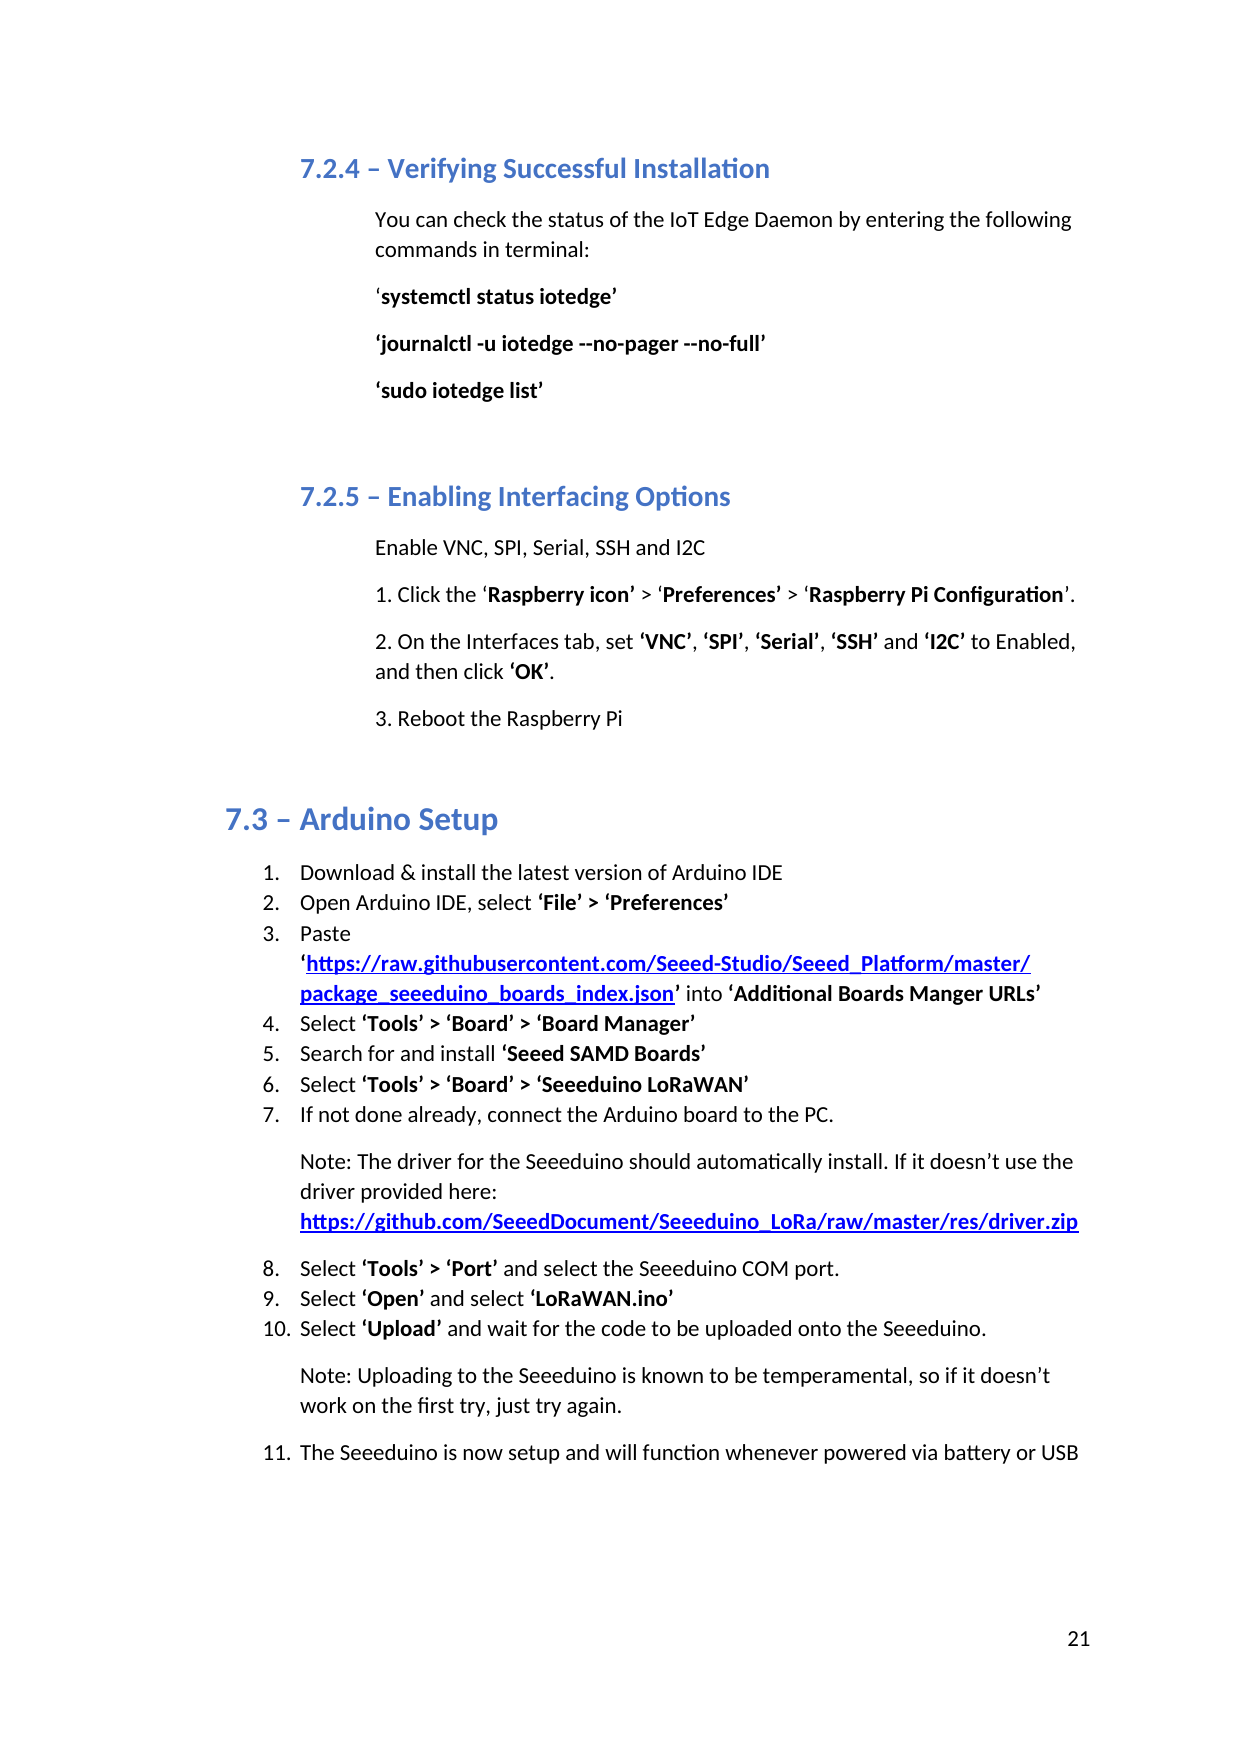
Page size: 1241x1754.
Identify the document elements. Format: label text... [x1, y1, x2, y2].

list Select ‘Open’ and select ‘LoRaWAN.ino’ [262, 1284, 1090, 1312]
text Note: Uploading to the Seeeduino is known to be temperamental, so if it doesn’t work on the first try, just try again. [300, 1361, 1090, 1419]
list Select ‘Tools’ > ‘Board’ > ‘Seeeduino LoRaWAN’ [262, 1070, 1090, 1098]
list Paste ‘https://raw.githubusercontent.com/Seeed-Studio/Seeed_Platform/master/package_seeeduino_boards_index.json’ into ‘Additional Boards Manger URLs’ [262, 919, 1090, 1007]
list The Seeeduino is now setup and will function whenever powered via battery or USB [262, 1438, 1090, 1466]
list Download & install the latest version of Arduino IDE [262, 858, 1090, 886]
text ‘systemctl status iotedge’ [225, 282, 1090, 310]
list If not done already, connect the Arduino board to the PC. [262, 1100, 1090, 1128]
list Select ‘Tools’ > ‘Port’ and select the Seeeduino COM port. [262, 1254, 1090, 1282]
list Open Arduino IDE, select ‘File’ > ‘Preferences’ [262, 888, 1090, 916]
text You can check the status of the IoT Edge Daemon by entering the following commands in terminal: [225, 205, 1090, 263]
text Note: The driver for the Seeeduino should automatically install. If it doesn’t use the driver provided here: https://github.com/SeeedDocument/Seeeduino_LoRa/raw/master/res/driver.zip [300, 1147, 1090, 1235]
text 1. Click the ‘Raspberry icon’ > ‘Preferences’ > ‘Raspberry Pi Configuration’. [300, 580, 1090, 608]
text 7.2.4 – Verifying Successful Installation [225, 150, 1090, 186]
text ‘sudo iotedge list’ [300, 376, 1090, 404]
text 7.3 – Arduino Setup [150, 798, 1090, 838]
text 7.2.5 – Enabling Interfacing Options [150, 478, 1090, 513]
list Search for and install ‘Seeed SAMD Boards’ [262, 1039, 1090, 1067]
text 2. On the Interfaces tab, set ‘VNC’, ‘SPI’, ‘Serial’, ‘SSH’ and ‘I2C’ to Enabled, and then click ‘OK’. [300, 627, 1090, 685]
list Select ‘Tools’ > ‘Board’ > ‘Board Manager’ [262, 1009, 1090, 1037]
text Enable VNC, SPI, Serial, SSH and I2C [300, 533, 1090, 561]
text ‘journalctl -u iotedge --no-pager --no-full’ [300, 329, 1090, 357]
text 3. Reboot the Raspberry Pi [300, 704, 1090, 732]
list Select ‘Upload’ and wait for the code to be uploaded onto the Seeeduino. [262, 1314, 1090, 1342]
